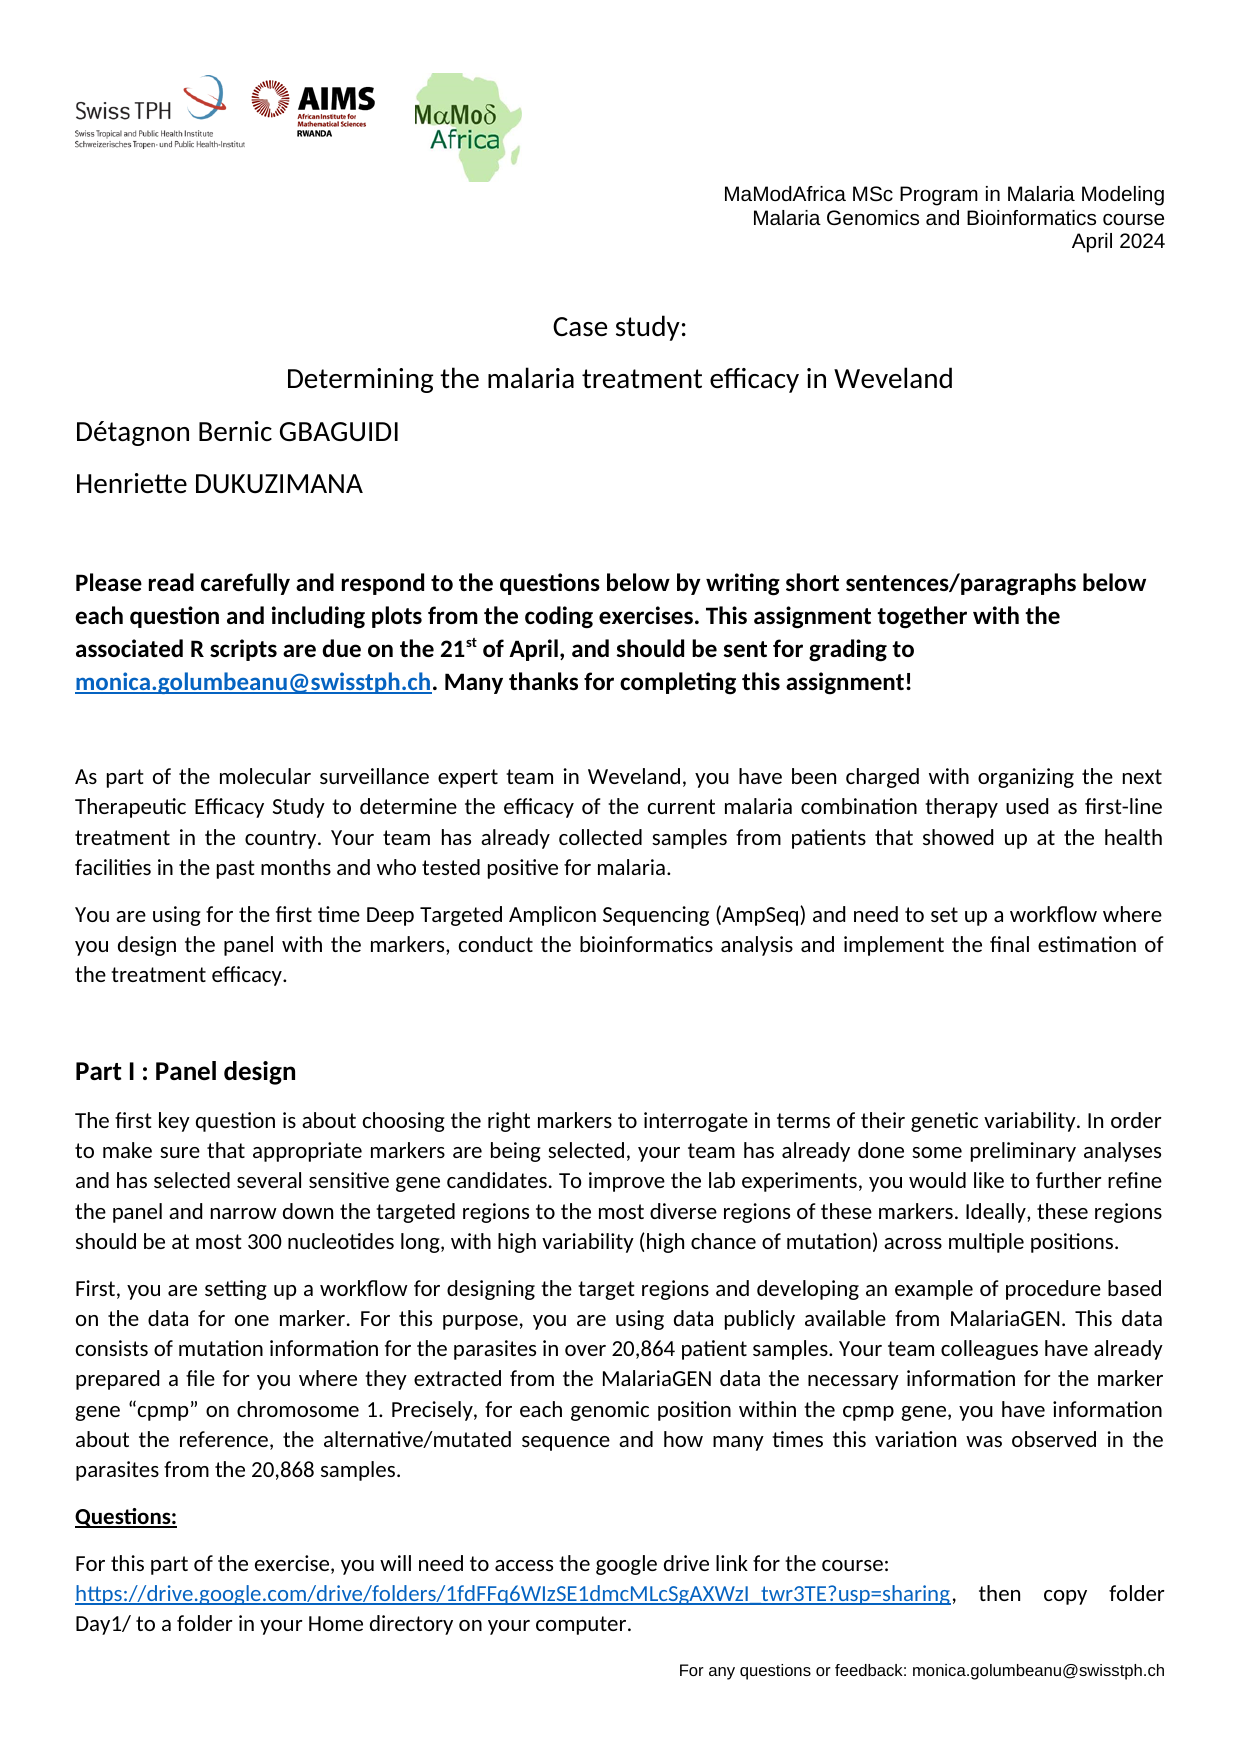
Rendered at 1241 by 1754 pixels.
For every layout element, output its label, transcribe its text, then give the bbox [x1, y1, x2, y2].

text Part I : Panel design [75, 1054, 1165, 1087]
text Détagnon Bernic GBAGUIDI [75, 413, 1165, 448]
text First, you are setting up a workflow for designing the target regions and developing an example of procedure based on the data for one marker. For this purpose, you are using data publicly available from MalariaGEN. This data consists of mutation information for the parasites in over 20,864 patient samples. Your team colleagues have already prepared a file for you where they extracted from the MalariaGEN data the necessary information for the marker gene “cpmp” on chromosome 1. Precisely, for each genomic position within the cpmp gene, you have information about the reference, the alternative/mutated sequence and how many times this variation was observed in the parasites from the 20,868 samples. [75, 1274, 1165, 1483]
text https://drive.google.com/drive/folders/1fdFFq6WIzSE1dmcMLcSgAXWzI_twr3TE?usp=sharing, then copy folder Day1/ to a folder in your Home directory on your computer. [75, 1579, 1165, 1637]
picture [249, 73, 522, 182]
text Please read carefully and respond to the questions below by writing short sentences/paragraphs below each question and including plots from the coding exercises. This assignment together with the associated R scripts are due on the 21st of April, and should be sent for grading to monica.golumbeanu@swisstph.ch. Many thanks for completing this assignment! [75, 567, 1165, 696]
text You are using for the first time Deep Targeted Amplicon Sequencing (AmpSeq) and need to set up a workflow where you design the panel with the markers, conduct the bioinformatics analysis and implement the final estimation of the treatment efficacy. [75, 900, 1165, 988]
text Case study: [75, 308, 1165, 344]
text Questions: [75, 1502, 1165, 1530]
text The first key question is about choosing the right markers to interrogate in terms of their genetic variability. In order to make sure that appropriate markers are being selected, your team has already done some preliminary analyses and has selected several sensitive gene candidates. To improve the lab experiments, you would like to further refine the panel and narrow down the targeted regions to the most diverse regions of these markers. Ideally, these regions should be at most 300 nucleotides long, with high variability (high chance of mutation) across multiple positions. [75, 1106, 1165, 1255]
text Henriette DUKUZIMANA [75, 465, 1165, 501]
picture [75, 75, 245, 149]
text As part of the molecular surveillance expert team in Weveland, you have been charged with organizing the next Therapeutic Efficacy Study to determine the efficacy of the current malaria combination therapy used as first-line treatment in the country. Your team has already collected samples from patients that showed up at the health facilities in the past months and who tested positive for malaria. [75, 762, 1165, 881]
text For this part of the exercise, you will need to access the google drive link for the course: [75, 1549, 1165, 1577]
text Determining the malaria treatment efficacy in Weveland [75, 361, 1165, 396]
